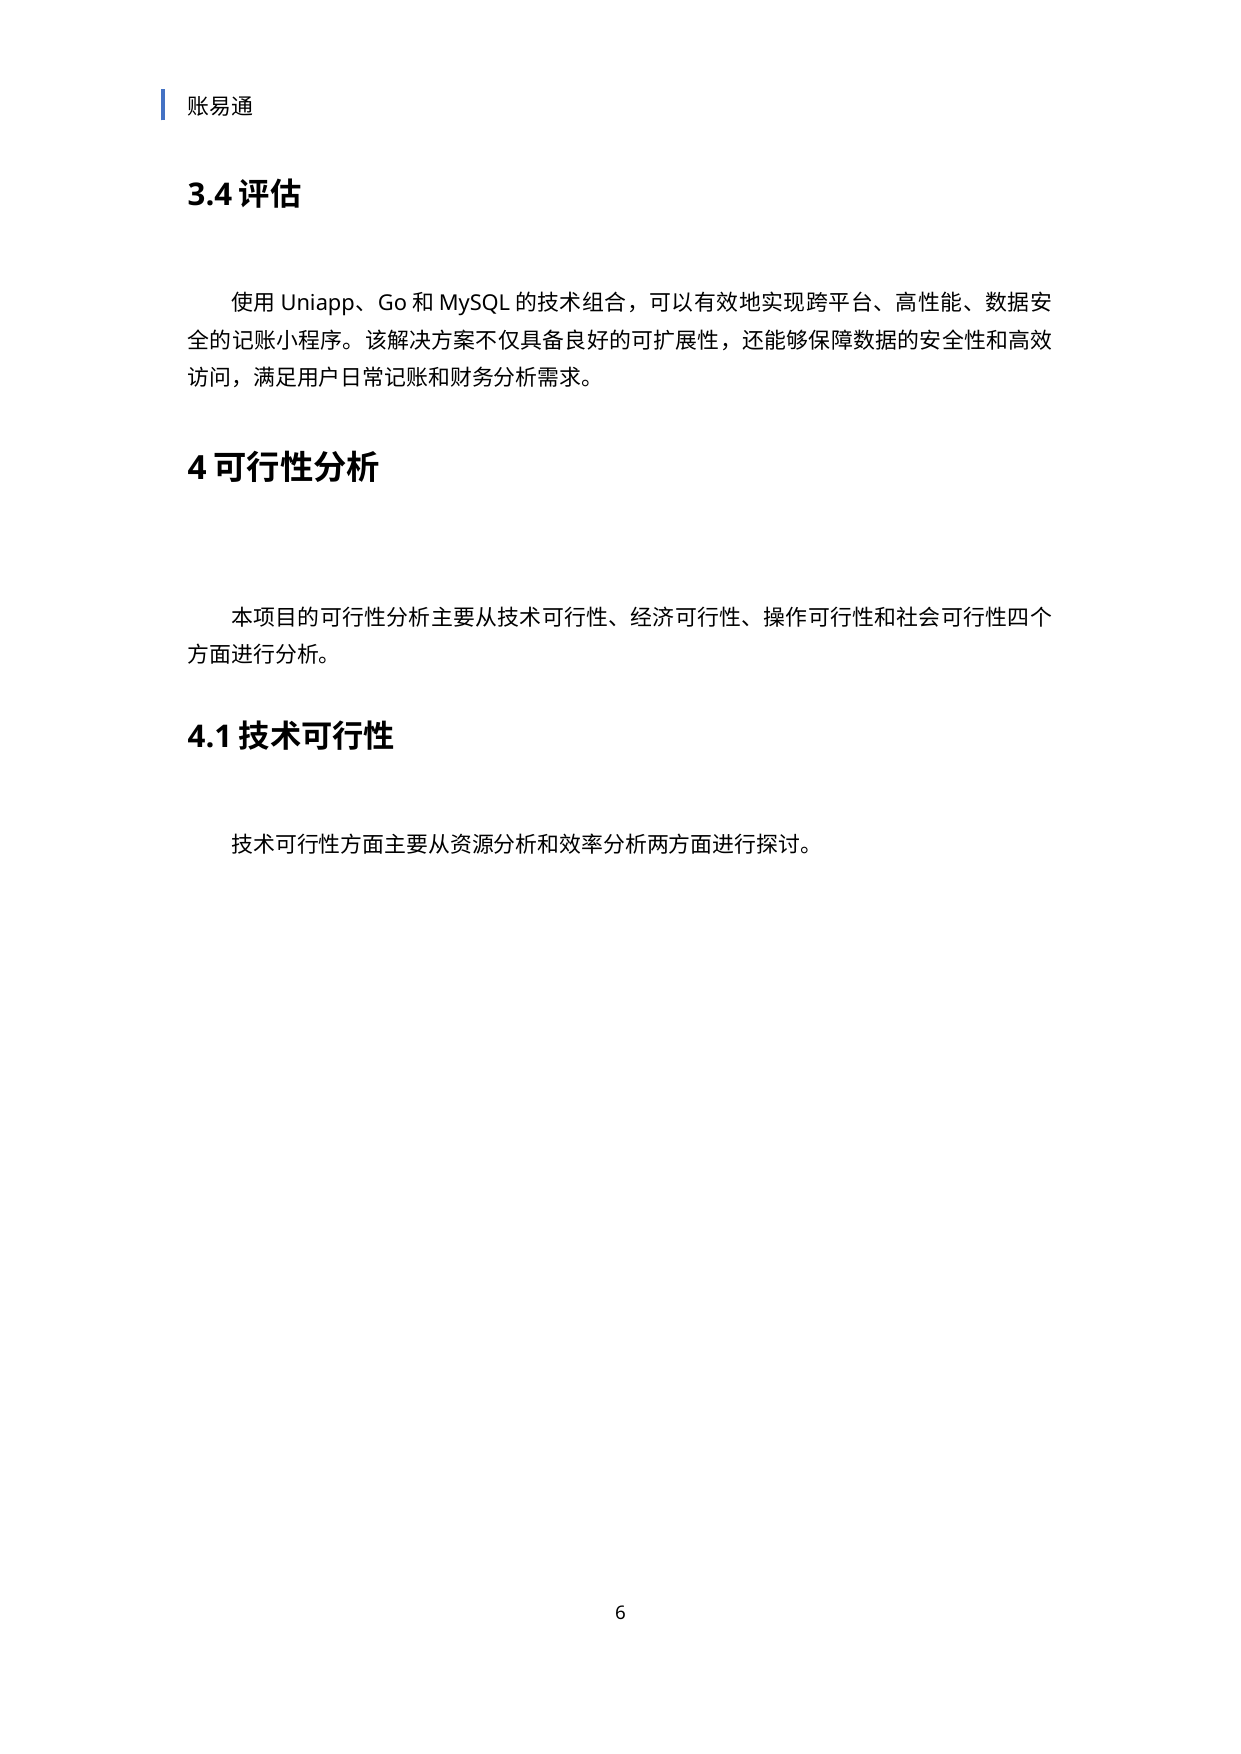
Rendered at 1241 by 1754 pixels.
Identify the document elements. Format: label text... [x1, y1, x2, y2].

text 使用Uniapp、Go和MySQL的技术组合，可以有效地实现跨平台、高性能、数据安全的记账小程序。该解决方案不仅具备良好的可扩展性，还能够保障数据的安全性和高效访问，满足用户日常记账和财务分析需求。 [187, 285, 1053, 392]
text 技术可行性方面主要从资源分析和效率分析两方面进行探讨。 [187, 827, 1053, 859]
subtitle 4可行性分析 [187, 432, 1053, 497]
subtitle 4.1技术可行性 [187, 701, 1053, 766]
text 本项目的可行性分析主要从技术可行性、经济可行性、操作可行性和社会可行性四个方面进行分析。 [187, 600, 1053, 669]
subtitle 3.4评估 [187, 160, 1053, 225]
